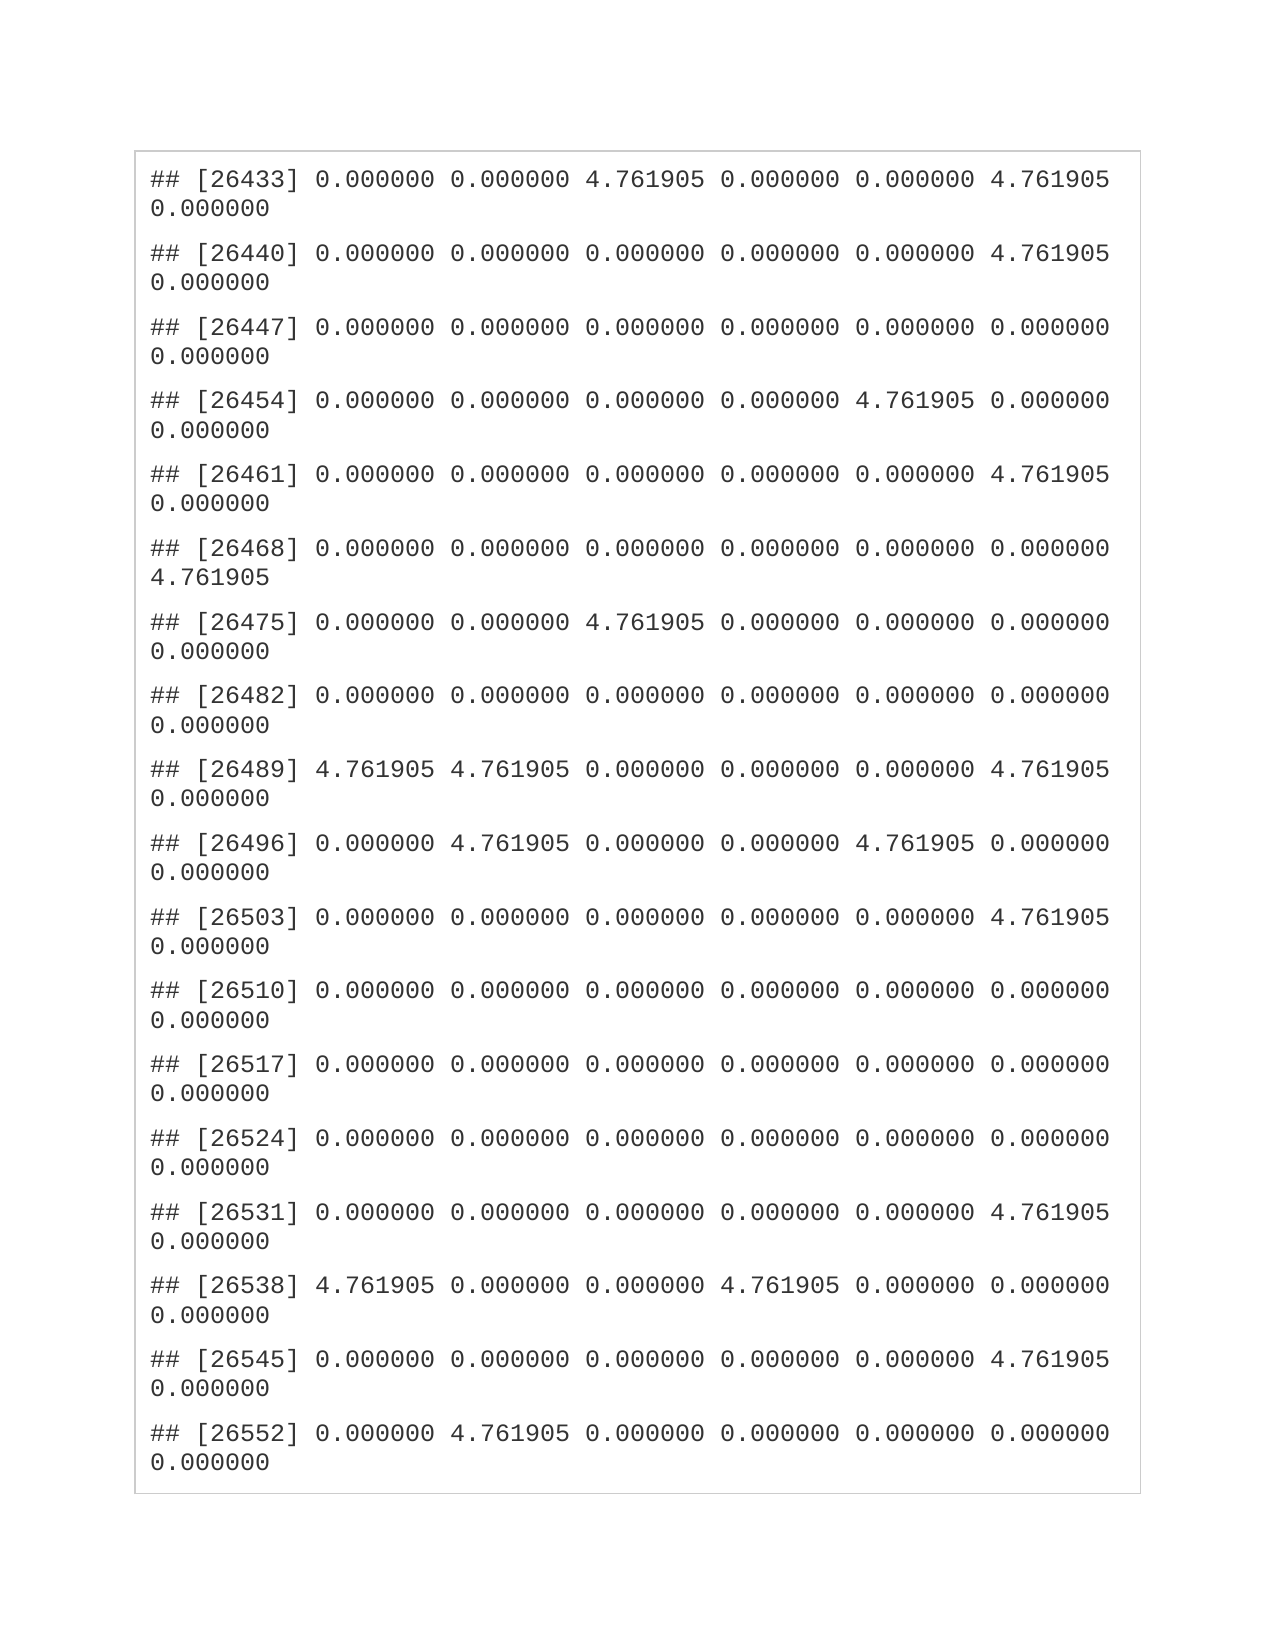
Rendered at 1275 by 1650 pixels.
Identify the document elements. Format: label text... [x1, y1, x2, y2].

text ## [26545] 0.000000 0.000000 0.000000 0.000000 0.000000 4.761905 0.000000 [136, 1330, 1140, 1404]
text ## [26440] 0.000000 0.000000 0.000000 0.000000 0.000000 4.761905 0.000000 [136, 224, 1140, 297]
text ## [26454] 0.000000 0.000000 0.000000 0.000000 4.761905 0.000000 0.000000 [136, 371, 1140, 445]
text ## [26531] 0.000000 0.000000 0.000000 0.000000 0.000000 4.761905 0.000000 [136, 1182, 1140, 1256]
text ## [26552] 0.000000 4.761905 0.000000 0.000000 0.000000 0.000000 0.000000 [136, 1404, 1140, 1493]
text ## [26461] 0.000000 0.000000 0.000000 0.000000 0.000000 4.761905 0.000000 [136, 445, 1140, 519]
text ## [26496] 0.000000 4.761905 0.000000 0.000000 4.761905 0.000000 0.000000 [136, 814, 1140, 887]
text ## [26524] 0.000000 0.000000 0.000000 0.000000 0.000000 0.000000 0.000000 [136, 1109, 1140, 1182]
text ## [26482] 0.000000 0.000000 0.000000 0.000000 0.000000 0.000000 0.000000 [136, 666, 1140, 740]
text ## [26517] 0.000000 0.000000 0.000000 0.000000 0.000000 0.000000 0.000000 [136, 1035, 1140, 1109]
text ## [26510] 0.000000 0.000000 0.000000 0.000000 0.000000 0.000000 0.000000 [136, 961, 1140, 1035]
text ## [26433] 0.000000 0.000000 4.761905 0.000000 0.000000 4.761905 0.000000 [136, 152, 1140, 224]
text ## [26538] 4.761905 0.000000 0.000000 4.761905 0.000000 0.000000 0.000000 [136, 1256, 1140, 1330]
text ## [26447] 0.000000 0.000000 0.000000 0.000000 0.000000 0.000000 0.000000 [136, 297, 1140, 371]
text ## [26489] 4.761905 4.761905 0.000000 0.000000 0.000000 4.761905 0.000000 [136, 740, 1140, 814]
text ## [26503] 0.000000 0.000000 0.000000 0.000000 0.000000 4.761905 0.000000 [136, 887, 1140, 961]
text ## [26468] 0.000000 0.000000 0.000000 0.000000 0.000000 0.000000 4.761905 [136, 519, 1140, 592]
text ## [26475] 0.000000 0.000000 4.761905 0.000000 0.000000 0.000000 0.000000 [136, 592, 1140, 666]
